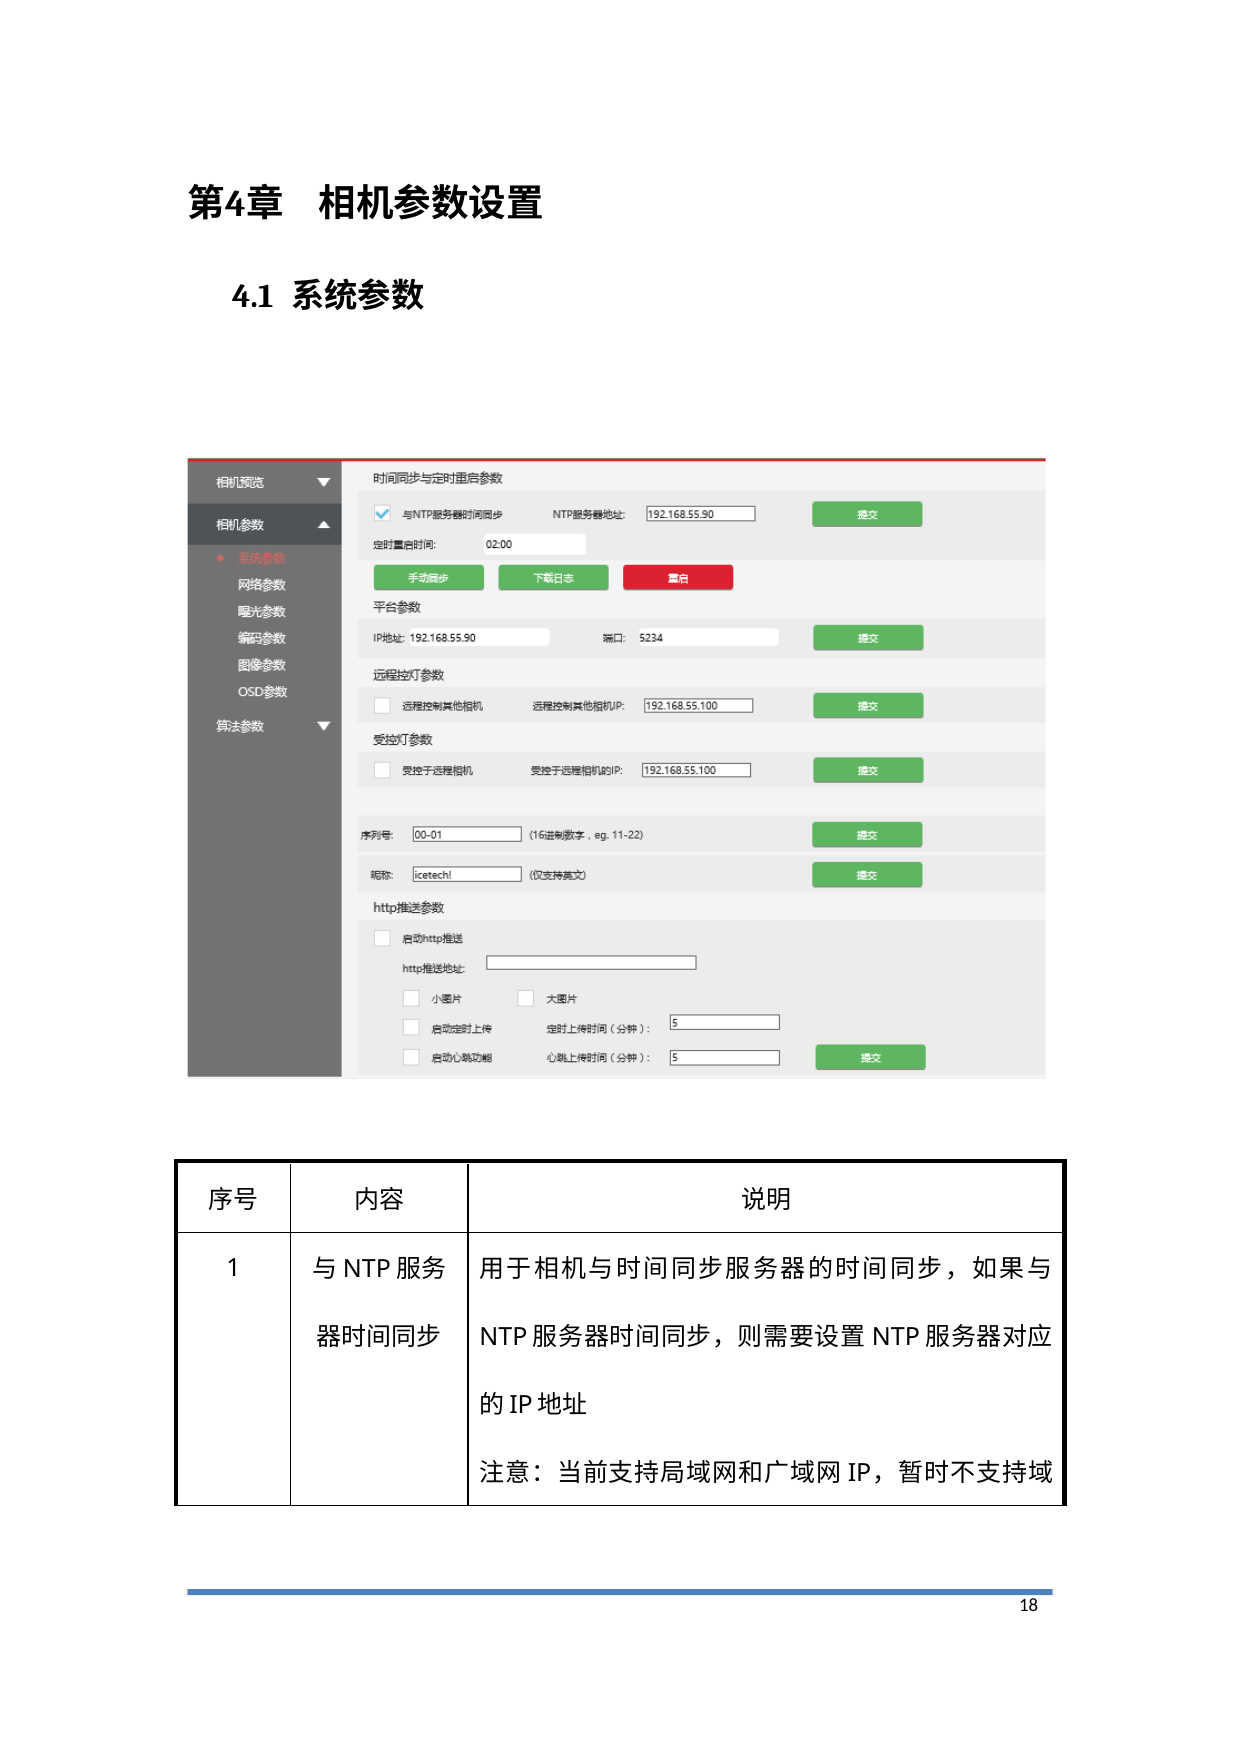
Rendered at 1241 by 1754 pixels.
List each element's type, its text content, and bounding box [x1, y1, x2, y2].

table_cell 1 [178, 1233, 290, 1504]
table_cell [469, 1233, 1062, 1504]
table_header 序号 [178, 1163, 290, 1231]
picture [187, 458, 1046, 1079]
subtitle 系统参数 [232, 259, 1053, 327]
table_header 内容 [291, 1163, 468, 1231]
table_header 说明 [469, 1163, 1062, 1231]
table_cell 与NTP服务器时间同步 [291, 1233, 467, 1504]
subtitle 相机参数设置 [187, 166, 1053, 234]
